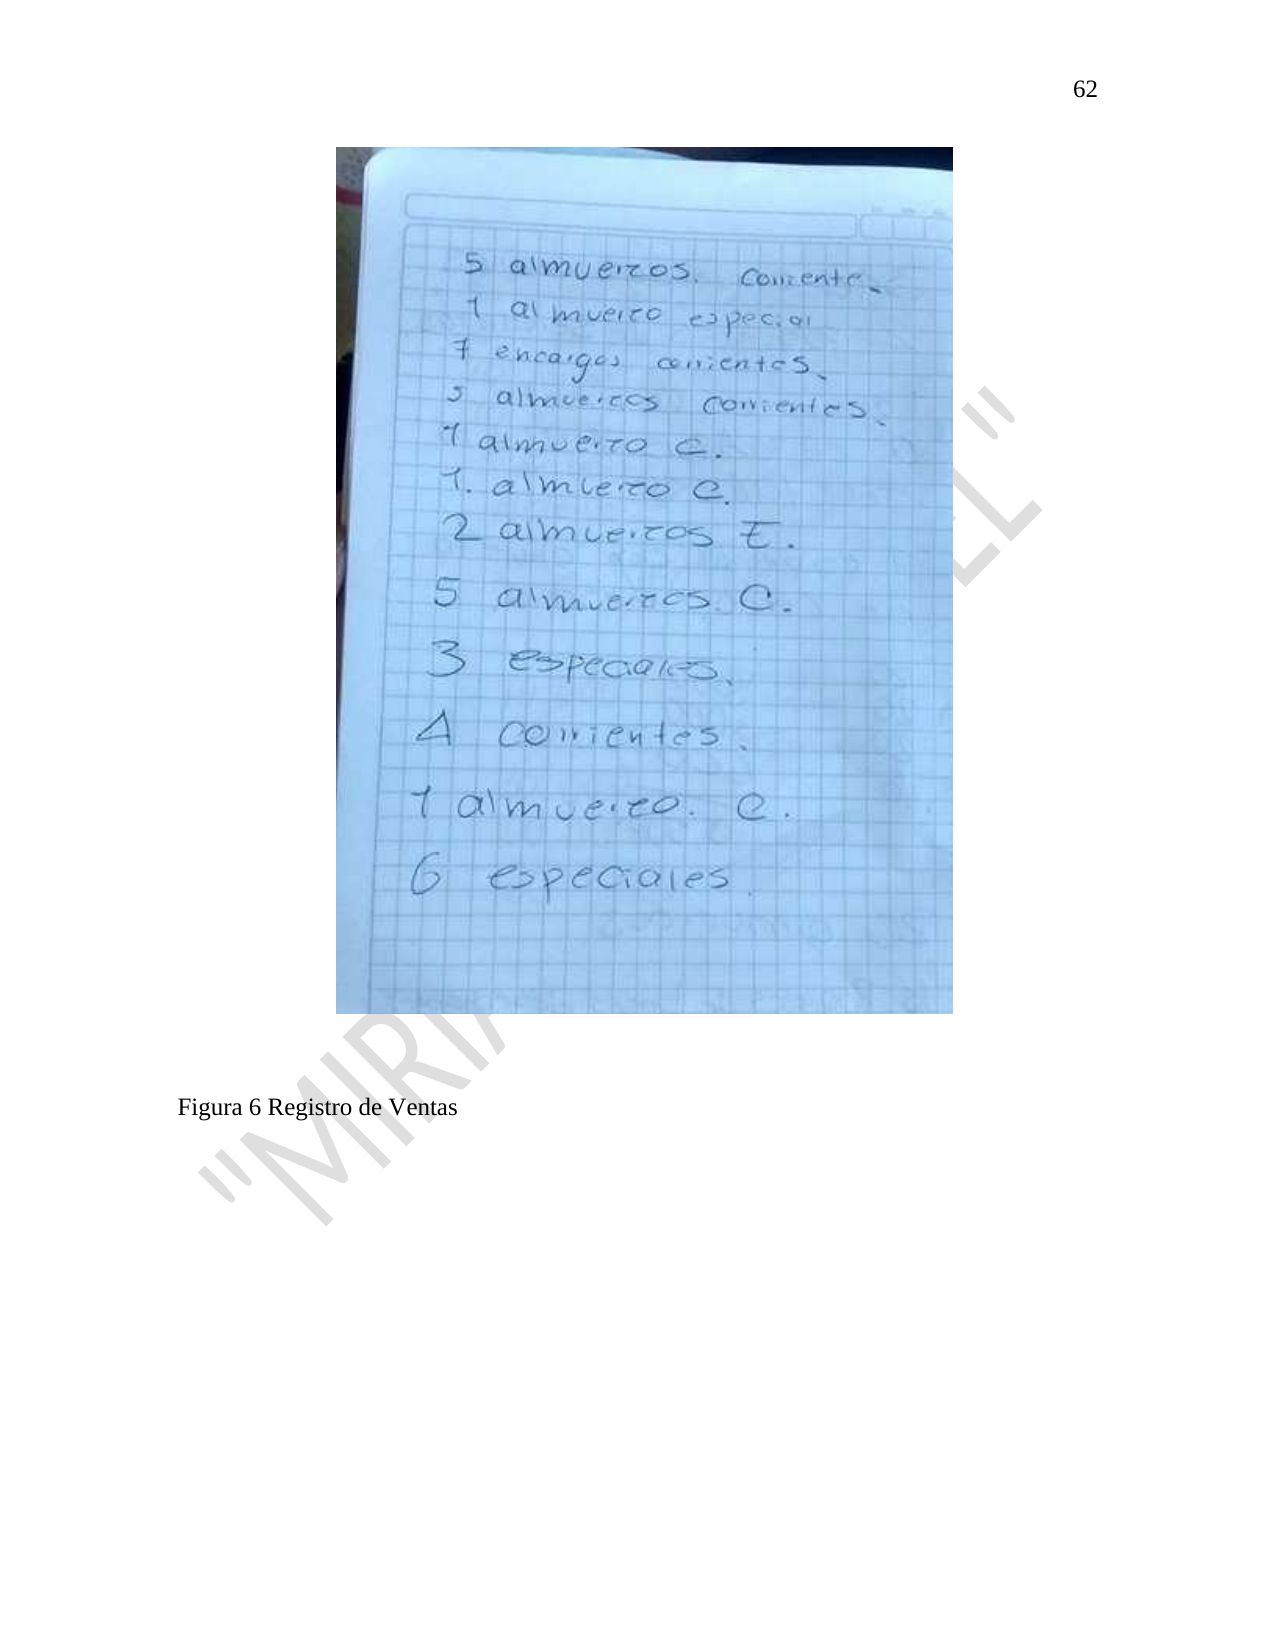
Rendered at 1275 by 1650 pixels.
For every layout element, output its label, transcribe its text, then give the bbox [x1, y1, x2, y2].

picture [336, 147, 953, 1014]
text Figura 6 Registro de Ventas [177, 1092, 1098, 1121]
